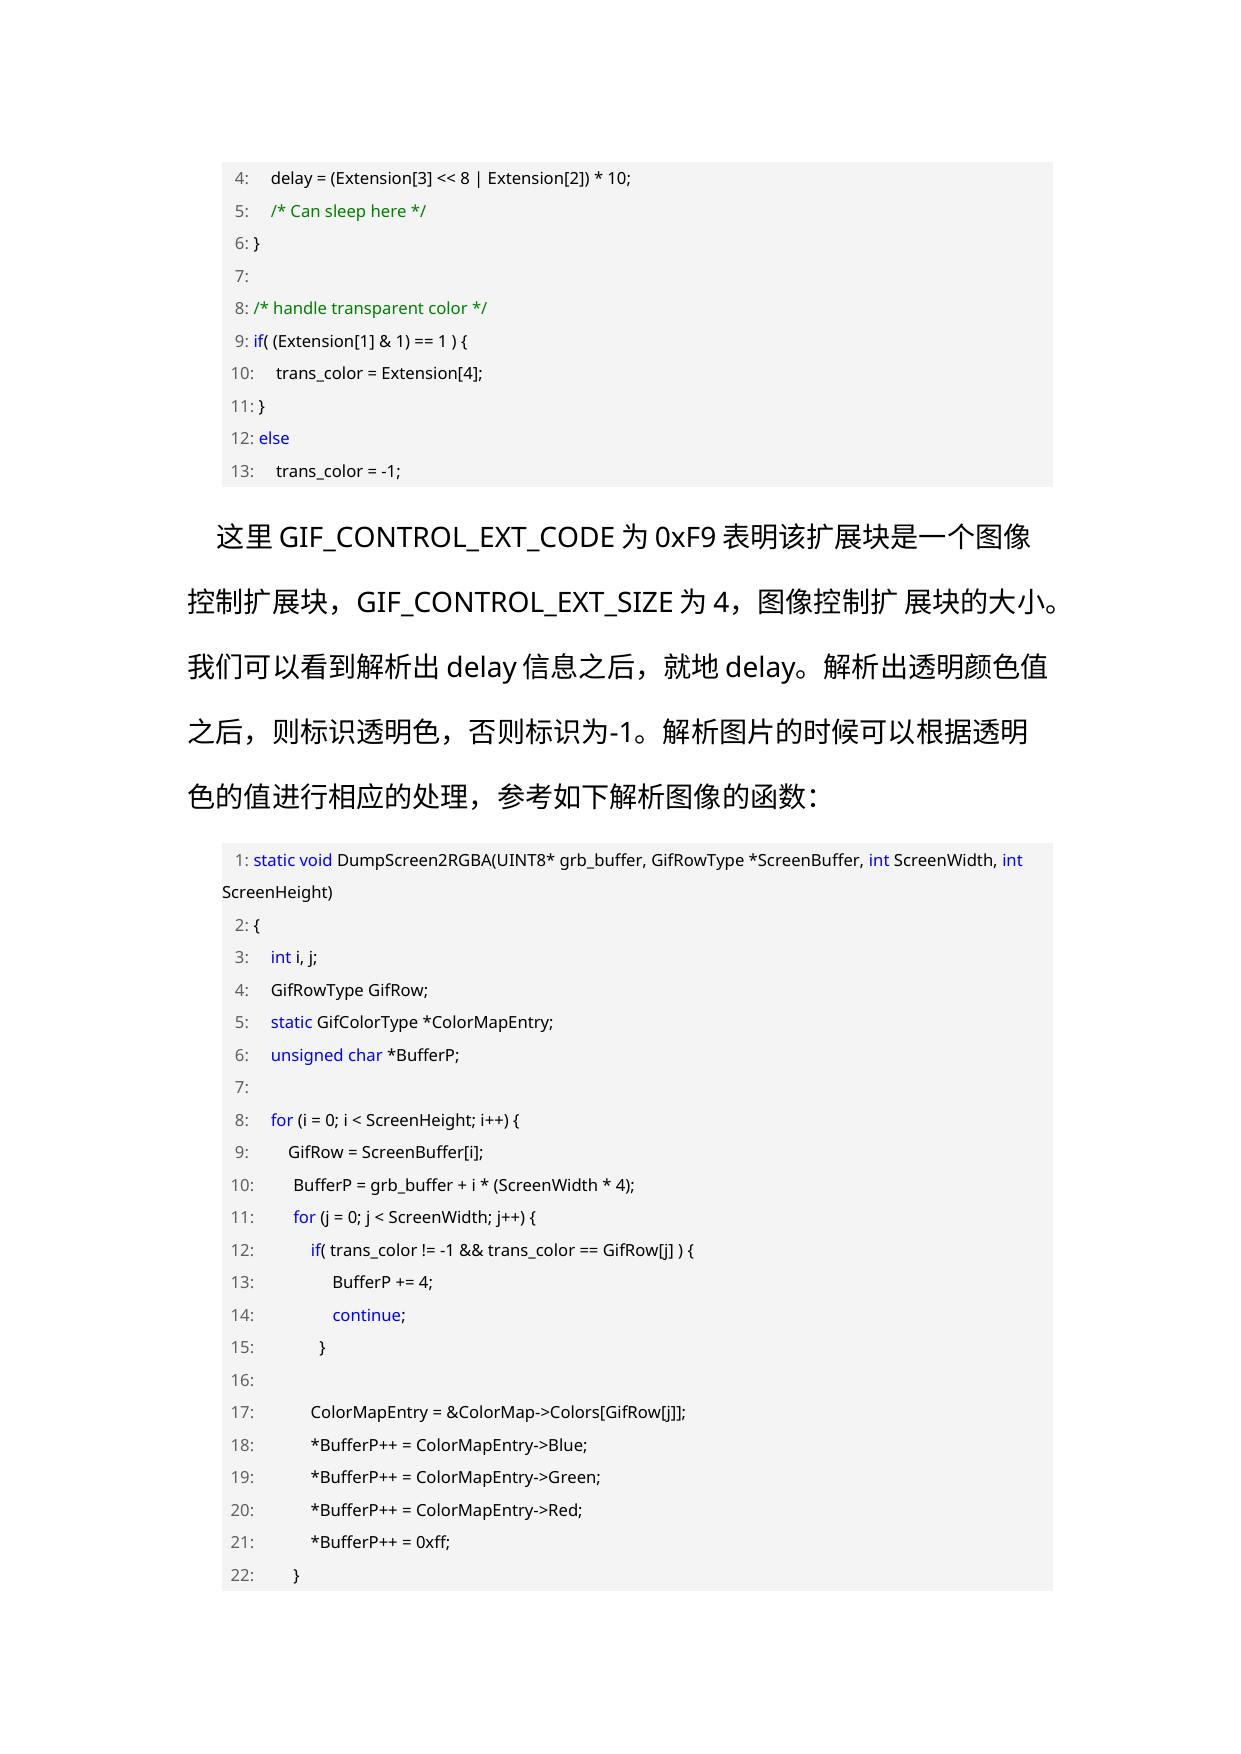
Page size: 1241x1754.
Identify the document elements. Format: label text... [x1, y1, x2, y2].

text 6: } [222, 227, 1053, 259]
text 20: *BufferP++ = ColorMapEntry->Red; [222, 1493, 1053, 1526]
text 9: GifRow = ScreenBuffer[i]; [222, 1136, 1053, 1168]
text 8: for (i = 0; i < ScreenHeight; i++) { [222, 1103, 1053, 1136]
text 7: [222, 259, 1053, 292]
text 13: trans_color = -1; [222, 454, 1053, 487]
text 18: *BufferP++ = ColorMapEntry->Blue; [222, 1428, 1053, 1461]
text 7: [222, 1071, 1053, 1103]
text 12: else [222, 422, 1053, 454]
text 5: /* Can sleep here */ [222, 194, 1053, 227]
text 1: static void DumpScreen2RGBA(UINT8* grb_buffer, GifRowType *ScreenBuffer, int ScreenWidth, int ScreenHeight) [222, 843, 1053, 908]
text 这里GIF_CONTROL_EXT_CODE为0xF9表明该扩展块是一个图像控制扩展块，GIF_CONTROL_EXT_SIZE为4，图像控制扩 展块的大小。我们可以看到解析出delay信息之后，就地delay。解析出透明颜色值之后，则标识透明色，否则标识为-1。解析图片的时候可以根据透明 色的值进行相应的处理，参考如下解析图像的函数： [187, 503, 1053, 828]
text 16: [222, 1363, 1053, 1396]
text 12: if( trans_color != -1 && trans_color == GifRow[j] ) { [222, 1233, 1053, 1266]
text 13: BufferP += 4; [222, 1266, 1053, 1298]
text 21: *BufferP++ = 0xff; [222, 1526, 1053, 1558]
text 5: static GifColorType *ColorMapEntry; [222, 1006, 1053, 1038]
text 6: unsigned char *BufferP; [222, 1038, 1053, 1071]
text 11: for (j = 0; j < ScreenWidth; j++) { [222, 1201, 1053, 1233]
text 4: GifRowType GifRow; [222, 973, 1053, 1006]
text 19: *BufferP++ = ColorMapEntry->Green; [222, 1461, 1053, 1493]
text 22: } [222, 1558, 1053, 1591]
text 4: delay = (Extension[3] << 8 | Extension[2]) * 10; [222, 162, 1053, 194]
text 11: } [222, 389, 1053, 422]
text 15: } [222, 1331, 1053, 1363]
text 10: trans_color = Extension[4]; [222, 357, 1053, 389]
text 9: if( (Extension[1] & 1) == 1 ) { [222, 324, 1053, 357]
text 17: ColorMapEntry = &ColorMap->Colors[GifRow[j]]; [222, 1396, 1053, 1428]
text 14: continue; [222, 1298, 1053, 1331]
text 3: int i, j; [222, 941, 1053, 973]
text 2: { [222, 908, 1053, 941]
text 8: /* handle transparent color */ [222, 292, 1053, 324]
text 10: BufferP = grb_buffer + i * (ScreenWidth * 4); [222, 1168, 1053, 1201]
